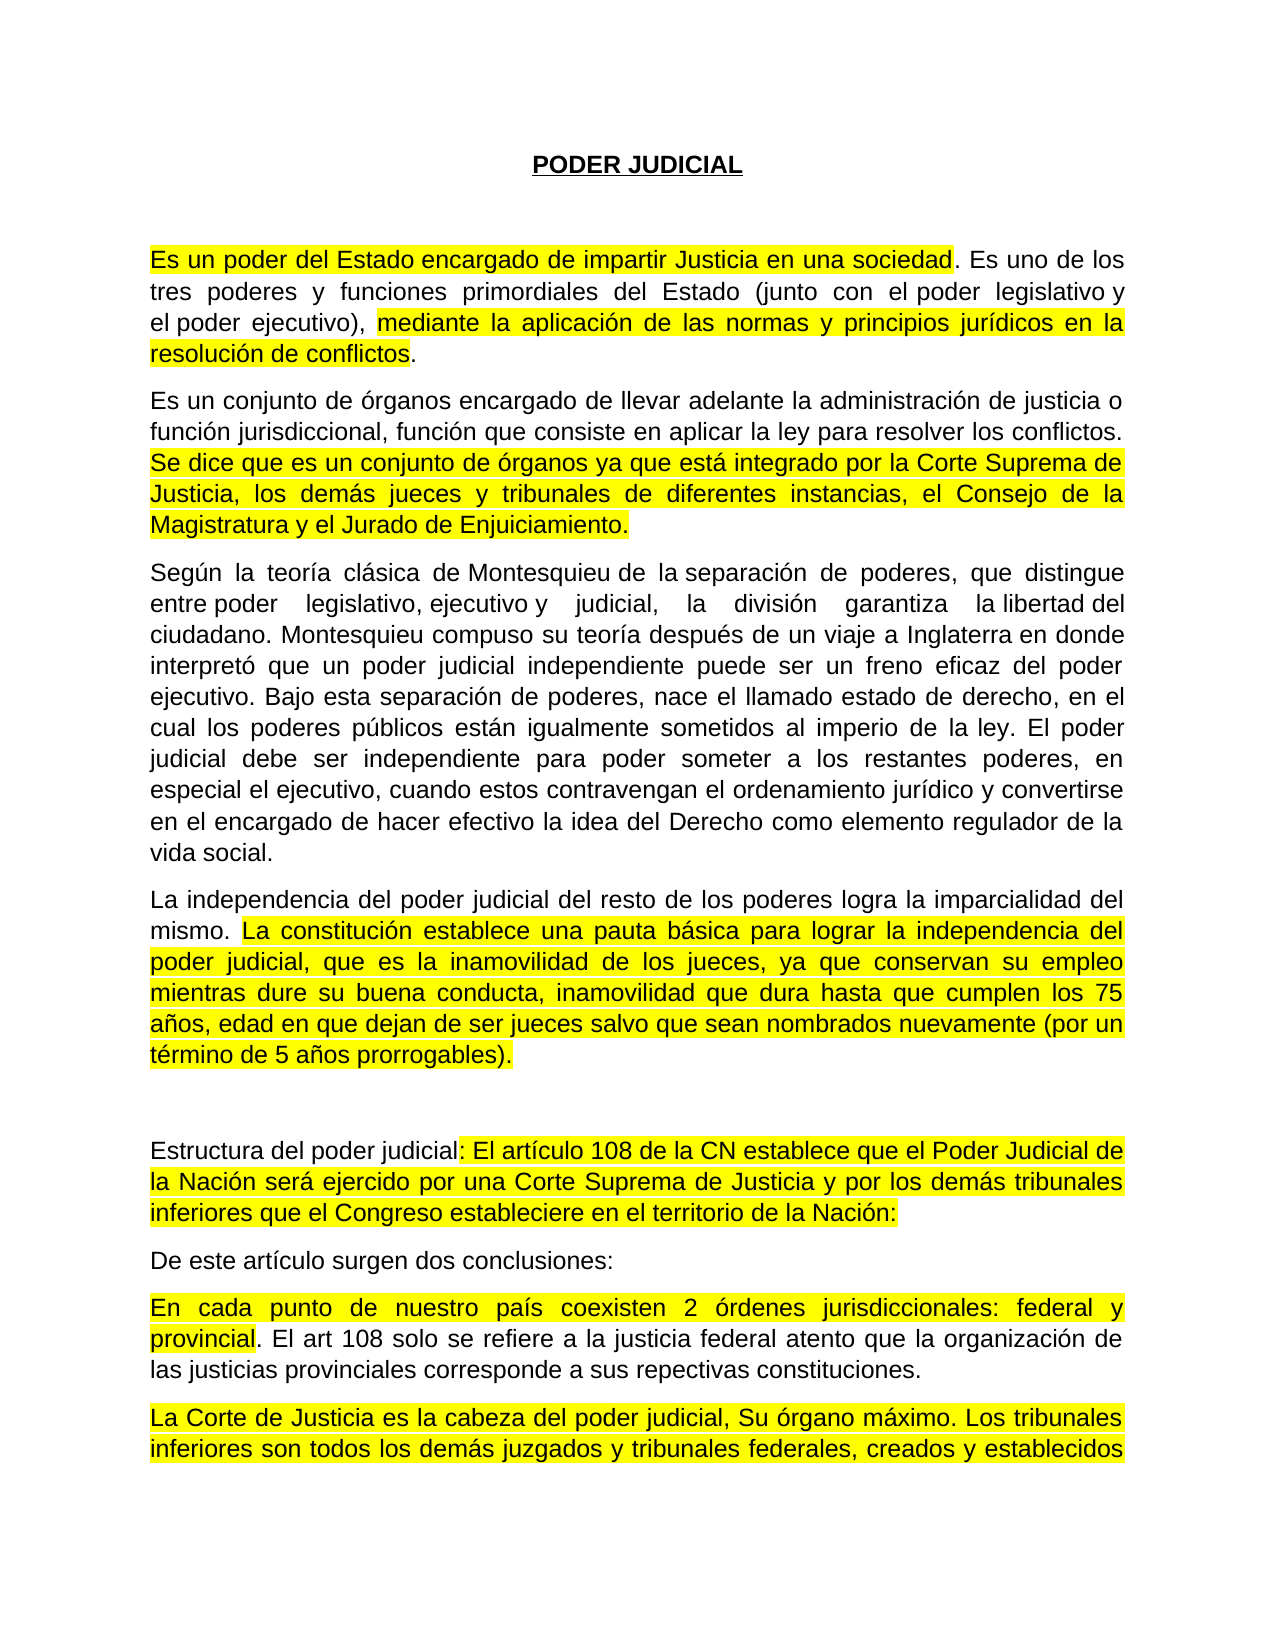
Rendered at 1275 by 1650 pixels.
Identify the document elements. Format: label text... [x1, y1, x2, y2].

text Según la teoría clásica de Montesquieu de la separación de poderes, que distingue entre poder legislativo, ejecutivo y judicial, la división garantiza la libertad del ciudadano. Montesquieu compuso su teoría después de un viaje a Inglaterra en donde interpretó que un poder judicial independiente puede ser un freno eficaz del poder ejecutivo. Bajo esta separación de poderes, nace el llamado estado de derecho, en el cual los poderes públicos están igualmente sometidos al imperio de la ley. El poder judicial debe ser independiente para poder someter a los restantes poderes, en especial el ejecutivo, cuando estos contravengan el ordenamiento jurídico y convertirse en el encargado de hacer efectivo la idea del Derecho como elemento regulador de la vida social. [150, 558, 1125, 866]
text La independencia del poder judicial del resto de los poderes logra la imparcialidad del mismo. La constitución establece una pauta básica para lograr la independencia del poder judicial, que es la inamovilidad de los jueces, ya que conservan su empleo mientras dure su buena conducta, inamovilidad que dura hasta que cumplen los 75 años, edad en que dejan de ser jueces salvo que sean nombrados nuevamente (por un término de 5 años prorrogables). [150, 885, 1125, 947]
text PODER JUDICIAL [150, 150, 1125, 179]
text Estructura del poder judicial: El artículo 108 de la CN establece que el Poder Judicial de la Nación será ejercido por una Corte Suprema de Justicia y por los demás tribunales inferiores que el Congreso estableciere en el territorio de la Nación: [150, 1196, 1125, 1227]
text Es un poder del Estado encargado de impartir Justicia en una sociedad. Es uno de los tres poderes y funciones primordiales del Estado (junto con el poder legislativo y el poder ejecutivo), mediante la aplicación de las normas y principios jurídicos en la resolución de conflictos. [150, 245, 1125, 367]
text Estructura del poder judicial: El artículo 108 de la CN establece que el Poder Judicial de la Nación será ejercido por una Corte Suprema de Justicia y por los demás tribunales inferiores que el Congreso estableciere en el territorio de la Nación: [150, 1136, 1125, 1167]
text Es un conjunto de órganos encargado de llevar adelante la administración de justicia o función jurisdiccional, función que consiste en aplicar la ley para resolver los conflictos. Se dice que es un conjunto de órganos ya que está integrado por la Corte Suprema de Justicia, los demás jueces y tribunales de diferentes instancias, el Consejo de la Magistratura y el Jurado de Enjuiciamiento. [150, 386, 1125, 448]
text En cada punto de nuestro país coexisten 2 órdenes jurisdiccionales: federal y provincial. El art 108 solo se refiere a la justicia federal atento que la organización de las justicias provinciales corresponde a sus repectivas constituciones. [150, 1322, 1125, 1384]
text De este artículo surgen dos conclusiones: [150, 1246, 1125, 1274]
text La independencia del poder judicial del resto de los poderes logra la imparcialidad del mismo. La constitución establece una pauta básica para lograr la independencia del poder judicial, que es la inamovilidad de los jueces, ya que conservan su empleo mientras dure su buena conducta, inamovilidad que dura hasta que cumplen los 75 años, edad en que dejan de ser jueces salvo que sean nombrados nuevamente (por un término de 5 años prorrogables). [150, 1038, 1125, 1069]
text Es un conjunto de órganos encargado de llevar adelante la administración de justicia o función jurisdiccional, función que consiste en aplicar la ley para resolver los conflictos. Se dice que es un conjunto de órganos ya que está integrado por la Corte Suprema de Justicia, los demás jueces y tribunales de diferentes instancias, el Consejo de la Magistratura y el Jurado de Enjuiciamiento. [150, 508, 1125, 539]
